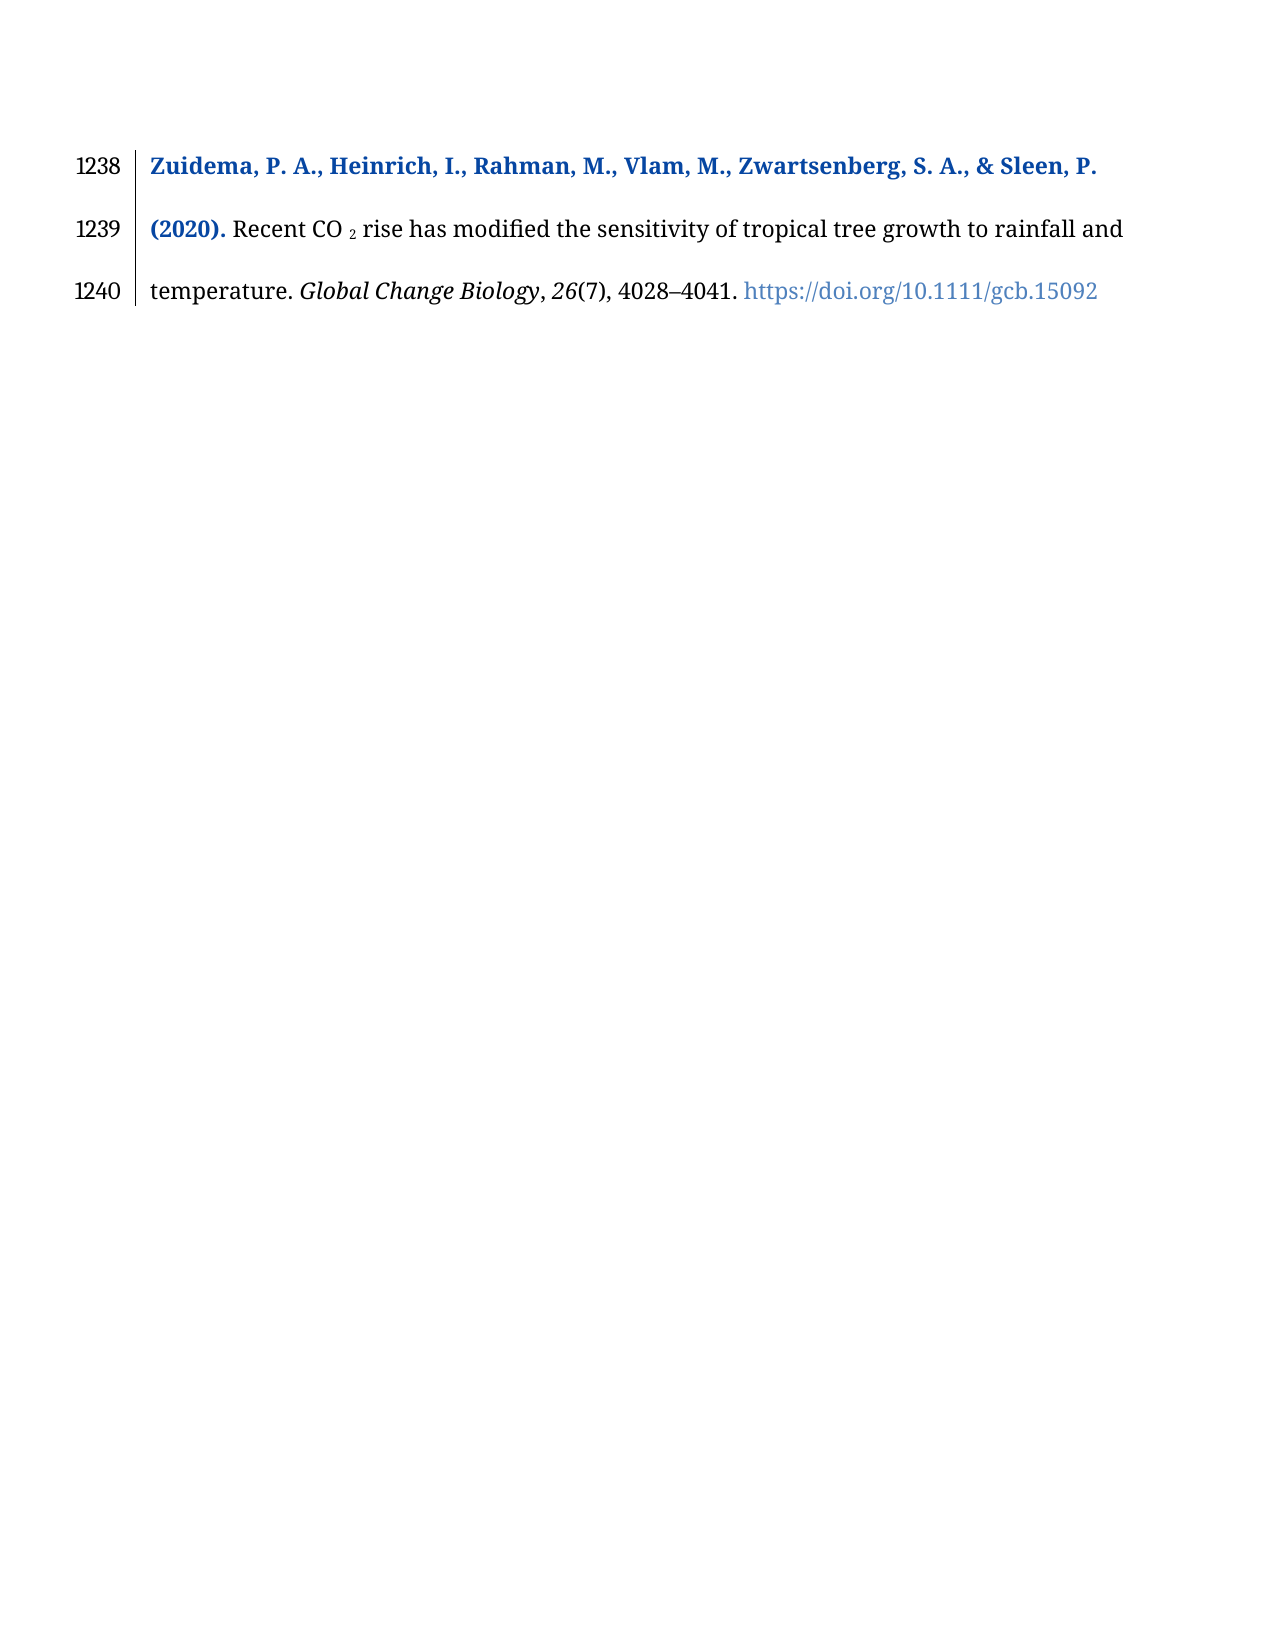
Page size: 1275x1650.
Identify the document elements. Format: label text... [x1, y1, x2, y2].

text Zuidema, P. A., Heinrich, I., Rahman, M., Vlam, M., Zwartsenberg, S. A., & Sleen, P. (2020). Recent CO 2 rise has modified the sensitivity of tropical tree growth to rainfall and temperature. Global Change Biology, 26(7), 4028–4041. https://doi.org/10.1111/gcb.15092 [150, 150, 1125, 306]
